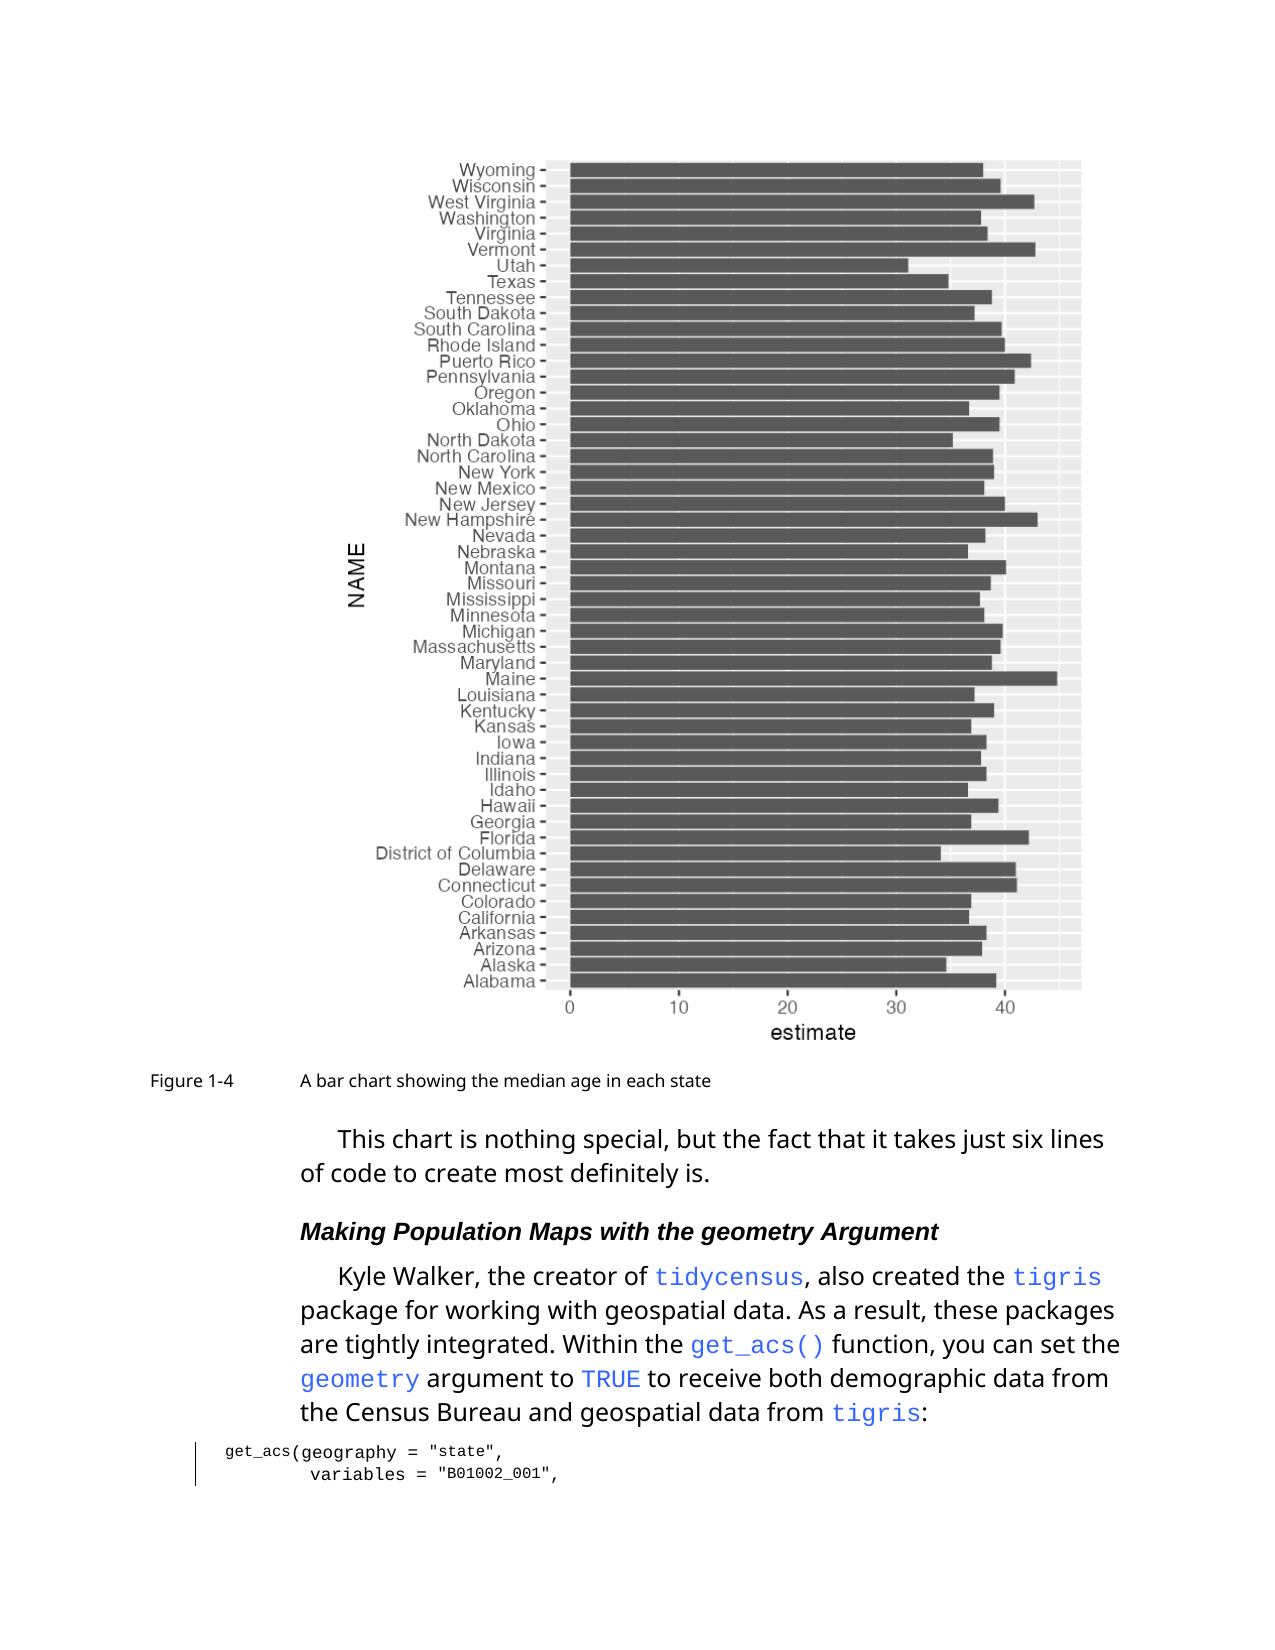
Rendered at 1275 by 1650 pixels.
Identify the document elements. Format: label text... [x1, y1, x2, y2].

list A bar chart showing the median age in each state [150, 1068, 1125, 1093]
text This chart is nothing special, but the fact that it takes just six lines of code to create most definitely is. [300, 1121, 1125, 1189]
text Kyle Walker, the creator of tidycensus, also created the tigris package for working with geospatial data. As a result, these packages are tightly integrated. Within the get_acs() function, you can set the geometry argument to TRUE to receive both demographic data from the Census Bureau and geospatial data from tigris: [300, 1258, 1125, 1429]
text get_acs(geography = "state", [196, 1442, 1125, 1464]
text Making Population Maps with the geometry Argument [300, 1214, 1125, 1246]
text variables = "B01002_001", [196, 1464, 1125, 1486]
picture [337, 150, 1093, 1056]
